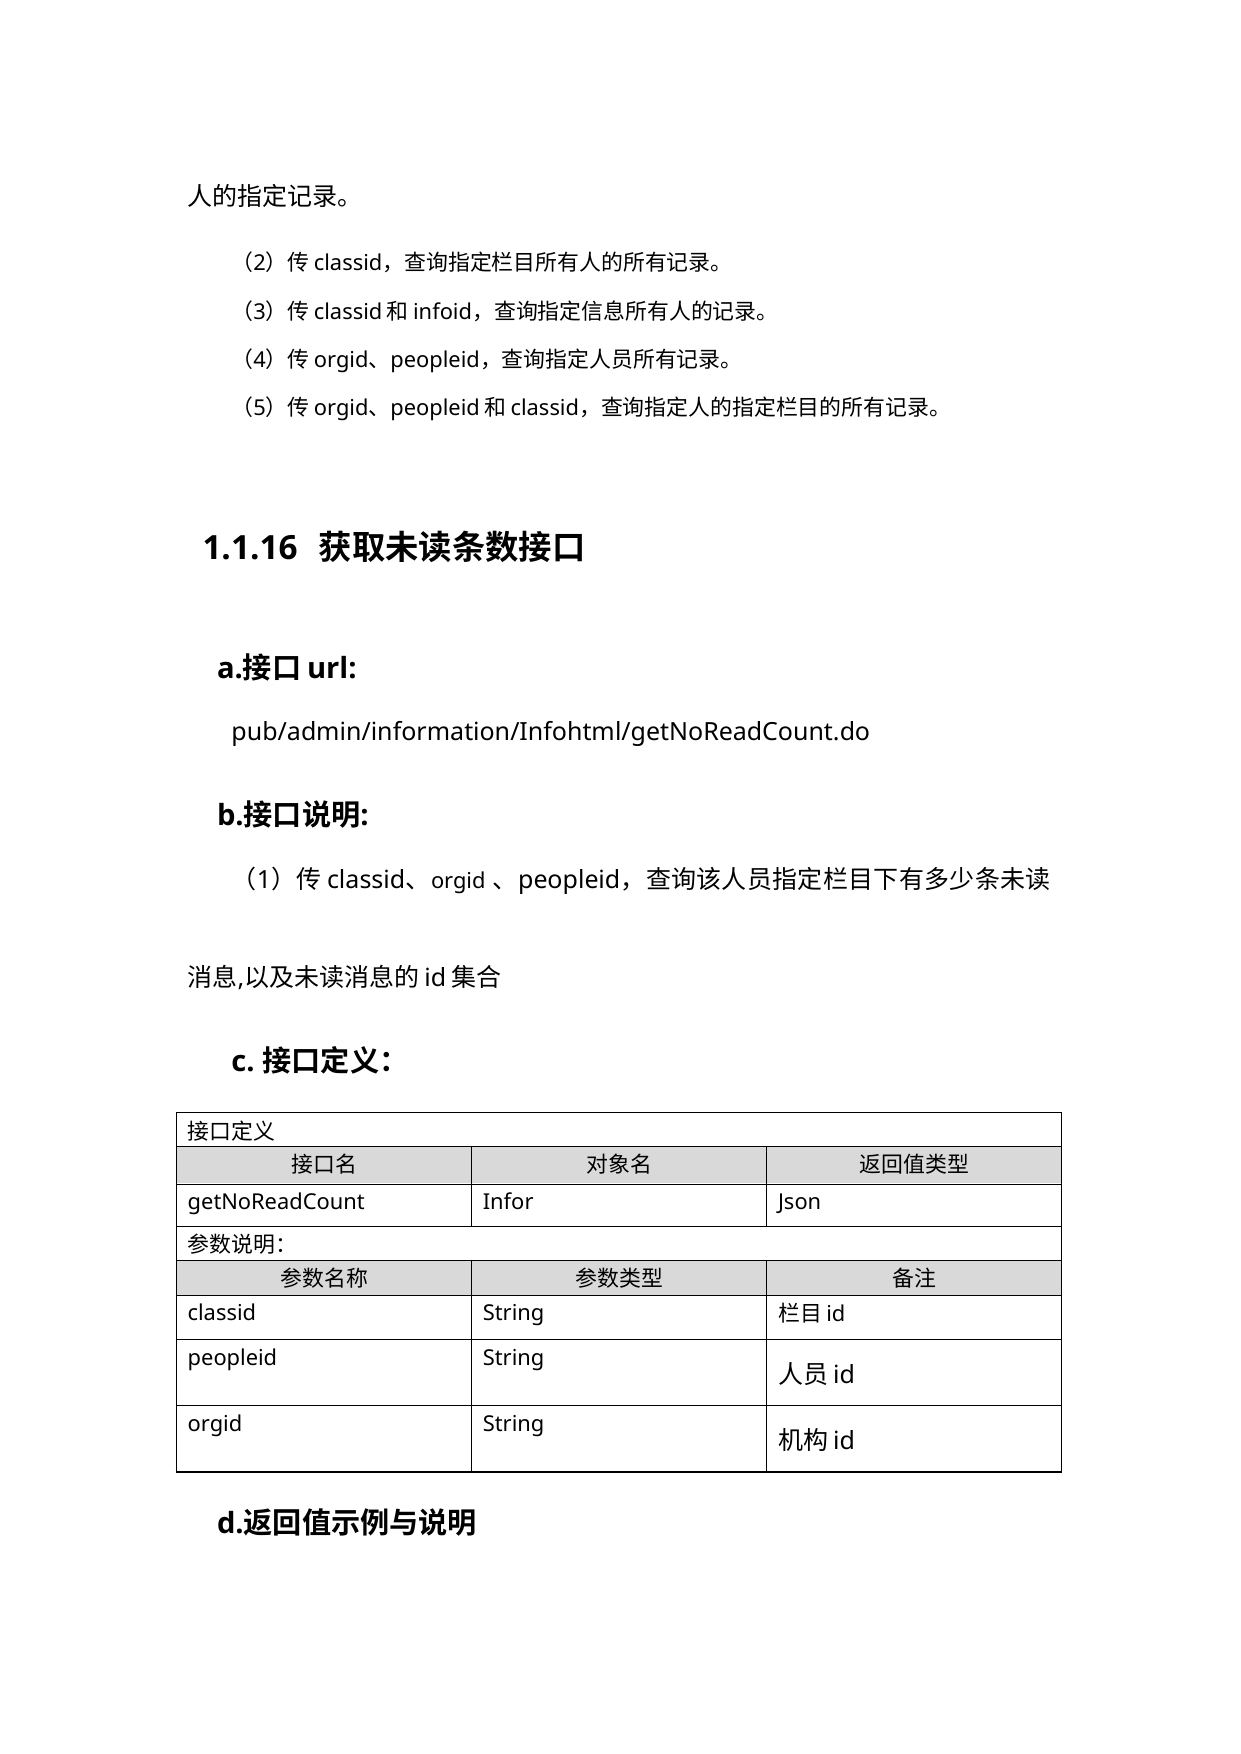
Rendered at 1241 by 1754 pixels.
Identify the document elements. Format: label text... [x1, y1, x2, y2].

table_cell 人员id [767, 1340, 1061, 1405]
table_cell 参数名称 [177, 1261, 471, 1295]
table_cell 参数类型 [472, 1261, 766, 1295]
text c. 接口定义： [187, 1026, 1053, 1091]
table_cell 返回值类型 [767, 1147, 1061, 1183]
table_cell Infor [472, 1185, 766, 1226]
table_cell 备注 [767, 1261, 1061, 1295]
table_cell 栏目id [767, 1296, 1061, 1339]
text （2）传classid，查询指定栏目所有人的所有记录。 [187, 245, 1053, 278]
table_header 接口定义 [177, 1113, 1061, 1146]
text b.接口说明: [187, 781, 1053, 846]
table_cell Json [767, 1185, 1061, 1226]
table_cell 机构id [767, 1406, 1061, 1471]
table_cell String [472, 1340, 766, 1405]
text 获取未读条数接口 [202, 513, 1053, 578]
text （5）传orgid、peopleid和classid，查询指定人的指定栏目的所有记录。 [187, 390, 1053, 423]
table_cell orgid [177, 1406, 471, 1471]
text d.返回值示例与说明 [187, 1489, 1053, 1554]
table_cell peopleid [177, 1340, 471, 1405]
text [187, 162, 1053, 227]
text a.接口url: [187, 633, 1053, 698]
table_cell getNoReadCount [177, 1185, 471, 1226]
text （1）传classid、orgid 、peopleid，查询该人员指定栏目下有多少条未读消息,以及未读消息的id集合 [187, 846, 1053, 1008]
table_cell classid [177, 1296, 471, 1339]
table_cell 接口名 [177, 1147, 471, 1183]
table_cell 参数说明： [177, 1227, 1061, 1259]
text pub/admin/information/Infohtml/getNoReadCount.do [187, 698, 1053, 763]
table_cell String [472, 1296, 766, 1339]
table_cell 对象名 [472, 1147, 766, 1183]
text （3）传classid和infoid，查询指定信息所有人的记录。 [187, 293, 1053, 326]
table_cell String [472, 1406, 766, 1471]
text （4）传orgid、peopleid，查询指定人员所有记录。 [187, 342, 1053, 374]
